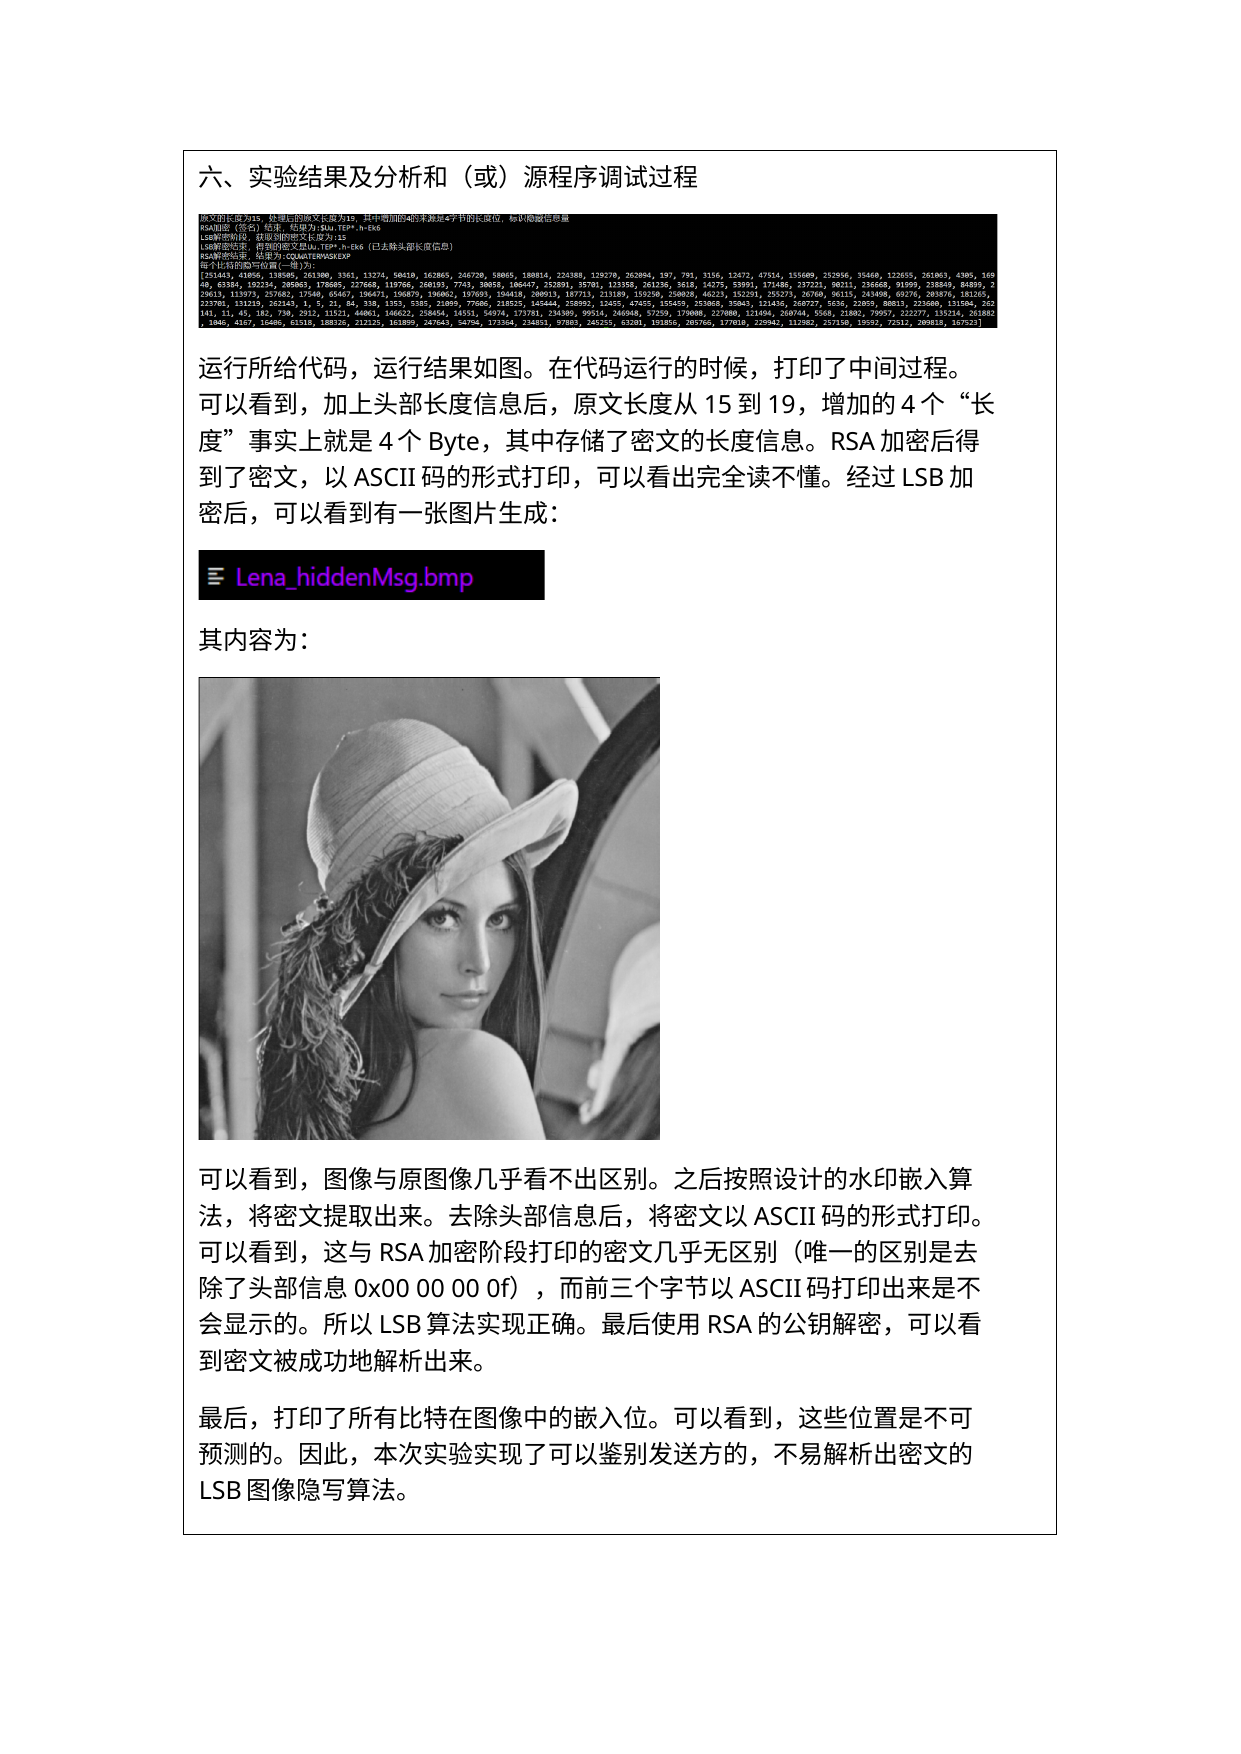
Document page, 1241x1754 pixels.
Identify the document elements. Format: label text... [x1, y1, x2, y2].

picture [198, 550, 545, 600]
picture [198, 677, 660, 1140]
table_cell 六、实验结果及分析和（或）源程序调试过程 运行所给代码，运行结果如图。在代码运行的时候，打印了中间过程。可以看到，加上头部长度信息后，原文长度从15到19，增加的4个“长度”事实上就是4个Byte，其中存储了密文的长度信息。RSA加密后得到了密文，以ASCII码的形式打印，可以看出完全读不懂。经过LSB加密后，可以看到有一张图片生成： 其内容为： 可以看到，图像与原图像几乎看不出区别。之后按照设计的水印嵌入算法，将密文提取出来。去除头部信息后，将密文以ASCII码的形式打印。可以看到，这与RSA加密阶段打印的密文几乎无区别（唯一的区别是去除了头部信息0x00 00 00 0f），而前三个字节以ASCII码打印出来是不会显示的。所以LSB算法实现正确。最后使用RSA的公钥解密，可以看到密文被成功地解析出来。 最后，打印了所有比特在图像中的嵌入位。可以看到，这些位置是不可预测的。因此，本次实验实现了可以鉴别发送方的，不易解析出密文的LSB图像隐写算法。 [184, 151, 1056, 1534]
picture [198, 214, 998, 328]
